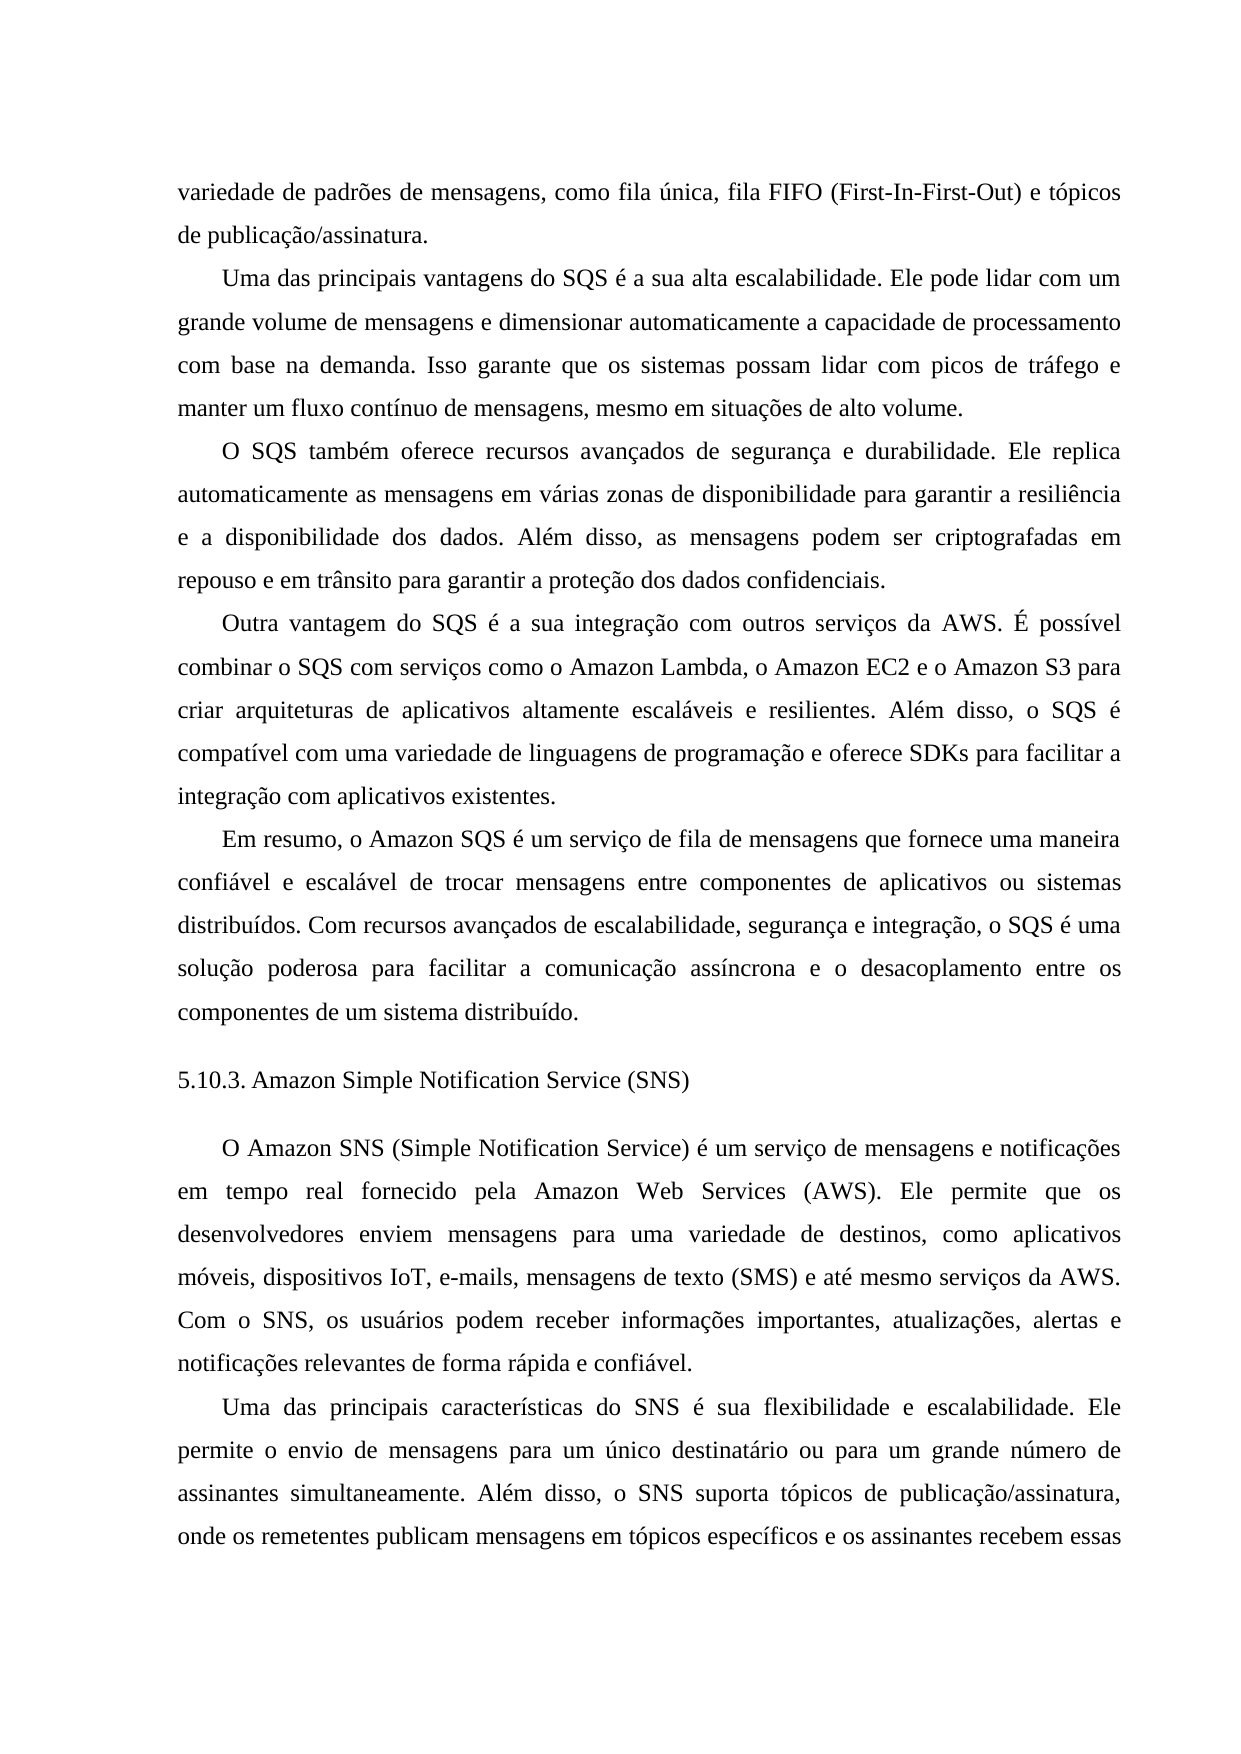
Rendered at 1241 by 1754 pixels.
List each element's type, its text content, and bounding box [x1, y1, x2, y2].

text Outra vantagem do SQS é a sua integração com outros serviços da AWS. É possível combinar o SQS com serviços como o Amazon Lambda, o Amazon EC2 e o Amazon S3 para criar arquiteturas de aplicativos altamente escaláveis e resilientes. Além disso, o SQS é compatível com uma variedade de linguagens de programação e oferece SDKs para facilitar a integração com aplicativos existentes. [177, 608, 1122, 810]
subtitle Amazon Simple Notification Service (SNS) [177, 1065, 1122, 1093]
text O Amazon SNS (Simple Notification Service) é um serviço de mensagens e notificações em tempo real fornecido pela Amazon Web Services (AWS). Ele permite que os desenvolvedores enviem mensagens para uma variedade de destinos, como aplicativos móveis, dispositivos IoT, e-mails, mensagens de texto (SMS) e até mesmo serviços da AWS. Com o SNS, os usuários podem receber informações importantes, atualizações, alertas e notificações relevantes de forma rápida e confiável. [177, 1133, 1122, 1377]
text Uma das principais vantagens do SQS é a sua alta escalabilidade. Ele pode lidar com um grande volume de mensagens e dimensionar automaticamente a capacidade de processamento com base na demanda. Isso garante que os sistemas possam lidar com picos de tráfego e manter um fluxo contínuo de mensagens, mesmo em situações de alto volume. [177, 263, 1122, 422]
text O SQS também oferece recursos avançados de segurança e durabilidade. Ele replica automaticamente as mensagens em várias zonas de disponibilidade para garantir a resiliência e a disponibilidade dos dados. Além disso, as mensagens podem ser criptografadas em repouso e em trânsito para garantir a proteção dos dados confidenciais. [177, 436, 1122, 594]
text Em resumo, o Amazon SQS é um serviço de fila de mensagens que fornece uma maneira confiável e escalável de trocar mensagens entre componentes de aplicativos ou sistemas distribuídos. Com recursos avançados de escalabilidade, segurança e integração, o SQS é uma solução poderosa para facilitar a comunicação assíncrona e o desacoplamento entre os componentes de um sistema distribuído. [177, 824, 1122, 1025]
